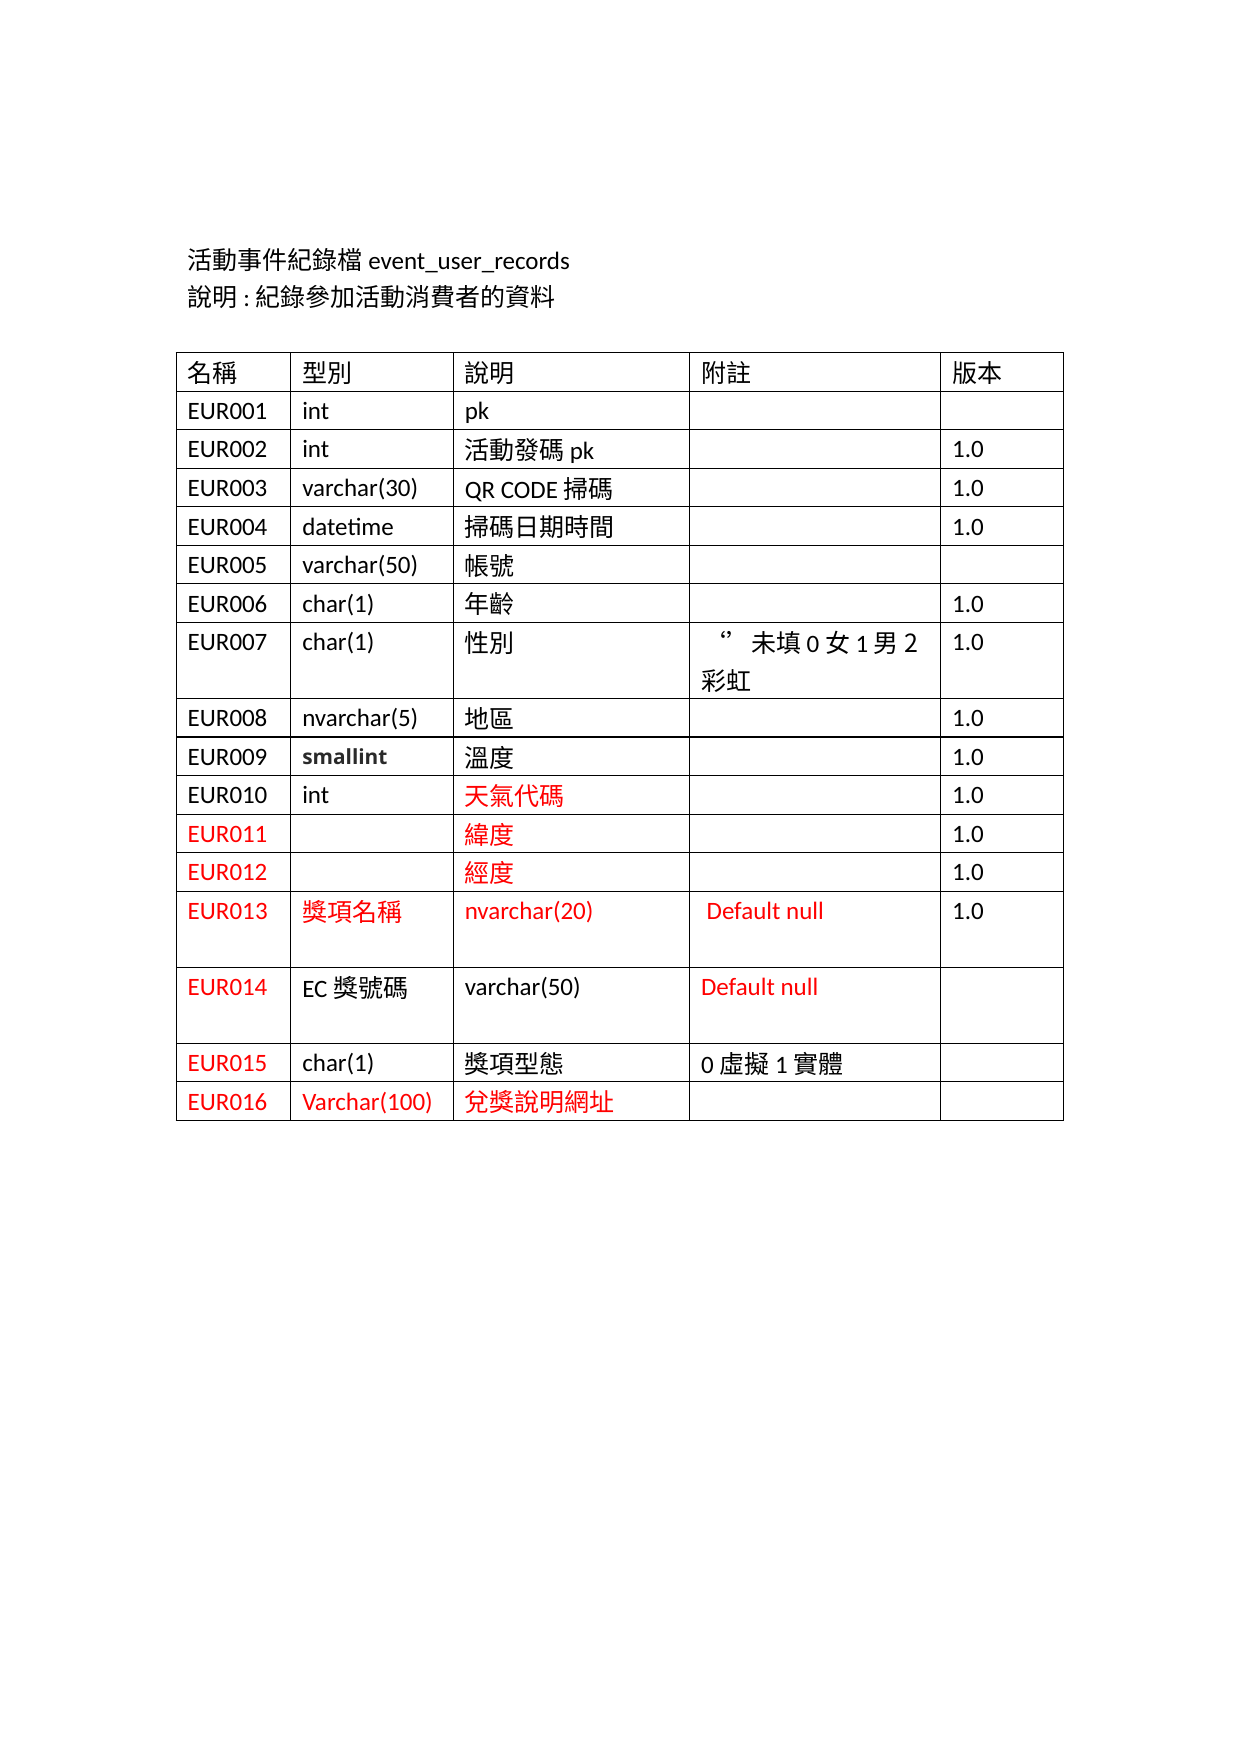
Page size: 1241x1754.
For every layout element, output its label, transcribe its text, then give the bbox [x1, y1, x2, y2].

table_cell 1.0 [941, 738, 1063, 775]
table_cell 緯度 [454, 815, 689, 852]
table_cell [291, 853, 453, 891]
table_cell [291, 815, 453, 852]
table_cell varchar(50) [454, 968, 689, 1043]
table_cell char(1) [291, 623, 453, 698]
table_cell 1.0 [941, 584, 1063, 622]
table_cell 性別 [454, 623, 689, 698]
table_cell EUR010 [177, 776, 290, 813]
table_cell smallint [291, 738, 453, 775]
table_cell EUR013 [177, 892, 290, 967]
table_cell varchar(30) [291, 469, 453, 506]
table_cell [690, 546, 940, 583]
table_header 版本 [941, 353, 1063, 391]
table_cell int [291, 392, 453, 429]
table_cell [690, 699, 940, 736]
table_cell [941, 546, 1063, 583]
table_cell [690, 584, 940, 622]
table_cell int [291, 776, 453, 813]
table_cell EUR002 [177, 430, 290, 468]
table_cell int [291, 430, 453, 468]
table_cell 1.0 [941, 430, 1063, 468]
table_cell EUR012 [177, 853, 290, 891]
table_cell [941, 1082, 1063, 1120]
table_cell 1.0 [941, 853, 1063, 891]
table_cell 地區 [454, 699, 689, 736]
table_cell QR CODE 掃碼 [454, 469, 689, 506]
table_cell EUR009 [177, 738, 290, 775]
table_cell EUR004 [177, 507, 290, 545]
table_cell 獎項型態 [454, 1044, 689, 1081]
table_cell [690, 469, 940, 506]
table_cell [690, 815, 940, 852]
table_cell [690, 430, 940, 468]
table_cell EUR005 [177, 546, 290, 583]
table_cell [941, 968, 1063, 1043]
table_header 說明 [454, 353, 689, 391]
table_cell 獎項名稱 [291, 892, 453, 967]
table_cell EUR011 [177, 815, 290, 852]
table_cell EUR016 [177, 1082, 290, 1120]
table_cell 掃碼日期時間 [454, 507, 689, 545]
table_cell ‘’未填 0 女 1 男 2 彩虹 [690, 623, 940, 698]
table_cell Varchar(100) [291, 1082, 453, 1120]
table_cell EUR001 [177, 392, 290, 429]
text 活動事件紀錄檔 event_user_records [187, 239, 1053, 277]
table_cell nvarchar(5) [291, 699, 453, 736]
table_cell datetime [291, 507, 453, 545]
table_cell EUR006 [177, 584, 290, 622]
table_cell EUR003 [177, 469, 290, 506]
table_cell 1.0 [941, 699, 1063, 736]
table_cell EUR007 [177, 623, 290, 698]
table_cell 0 虛擬 1 實體 [690, 1044, 940, 1081]
table_cell EUR014 [177, 968, 290, 1043]
table_cell 帳號 [454, 546, 689, 583]
table_cell 1.0 [941, 623, 1063, 698]
table_cell EUR015 [177, 1044, 290, 1081]
table_cell 1.0 [941, 815, 1063, 852]
table_cell 1.0 [941, 892, 1063, 967]
table_cell 1.0 [941, 469, 1063, 506]
table_cell 1.0 [941, 507, 1063, 545]
table_header 型別 [291, 353, 453, 391]
table_cell pk [454, 392, 689, 429]
table_cell [690, 1082, 940, 1120]
table_header 附註 [690, 353, 940, 391]
table_cell [690, 507, 940, 545]
table_cell 溫度 [454, 738, 689, 775]
table_cell [690, 776, 940, 813]
table_cell char(1) [291, 584, 453, 622]
table_cell nvarchar(20) [454, 892, 689, 967]
table_cell 1.0 [941, 776, 1063, 813]
table_cell [941, 1044, 1063, 1081]
table_cell [941, 392, 1063, 429]
table_cell 兌獎說明網址 [454, 1082, 689, 1120]
table_cell [690, 853, 940, 891]
table_cell varchar(50) [291, 546, 453, 583]
table_cell 經度 [454, 853, 689, 891]
table_cell [690, 392, 940, 429]
table_cell 天氣代碼 [454, 776, 689, 813]
table_cell char(1) [291, 1044, 453, 1081]
table_cell EUR008 [177, 699, 290, 736]
text 說明 : 紀錄參加活動消費者的資料 [187, 277, 1053, 314]
table_header 名稱 [177, 353, 290, 391]
table_cell 活動發碼pk [454, 430, 689, 468]
table_cell Default null [690, 968, 940, 1043]
table_cell Default null [690, 892, 940, 967]
table_cell [690, 738, 940, 775]
table_cell 年齡 [454, 584, 689, 622]
table_cell EC 獎號碼 [291, 968, 453, 1043]
